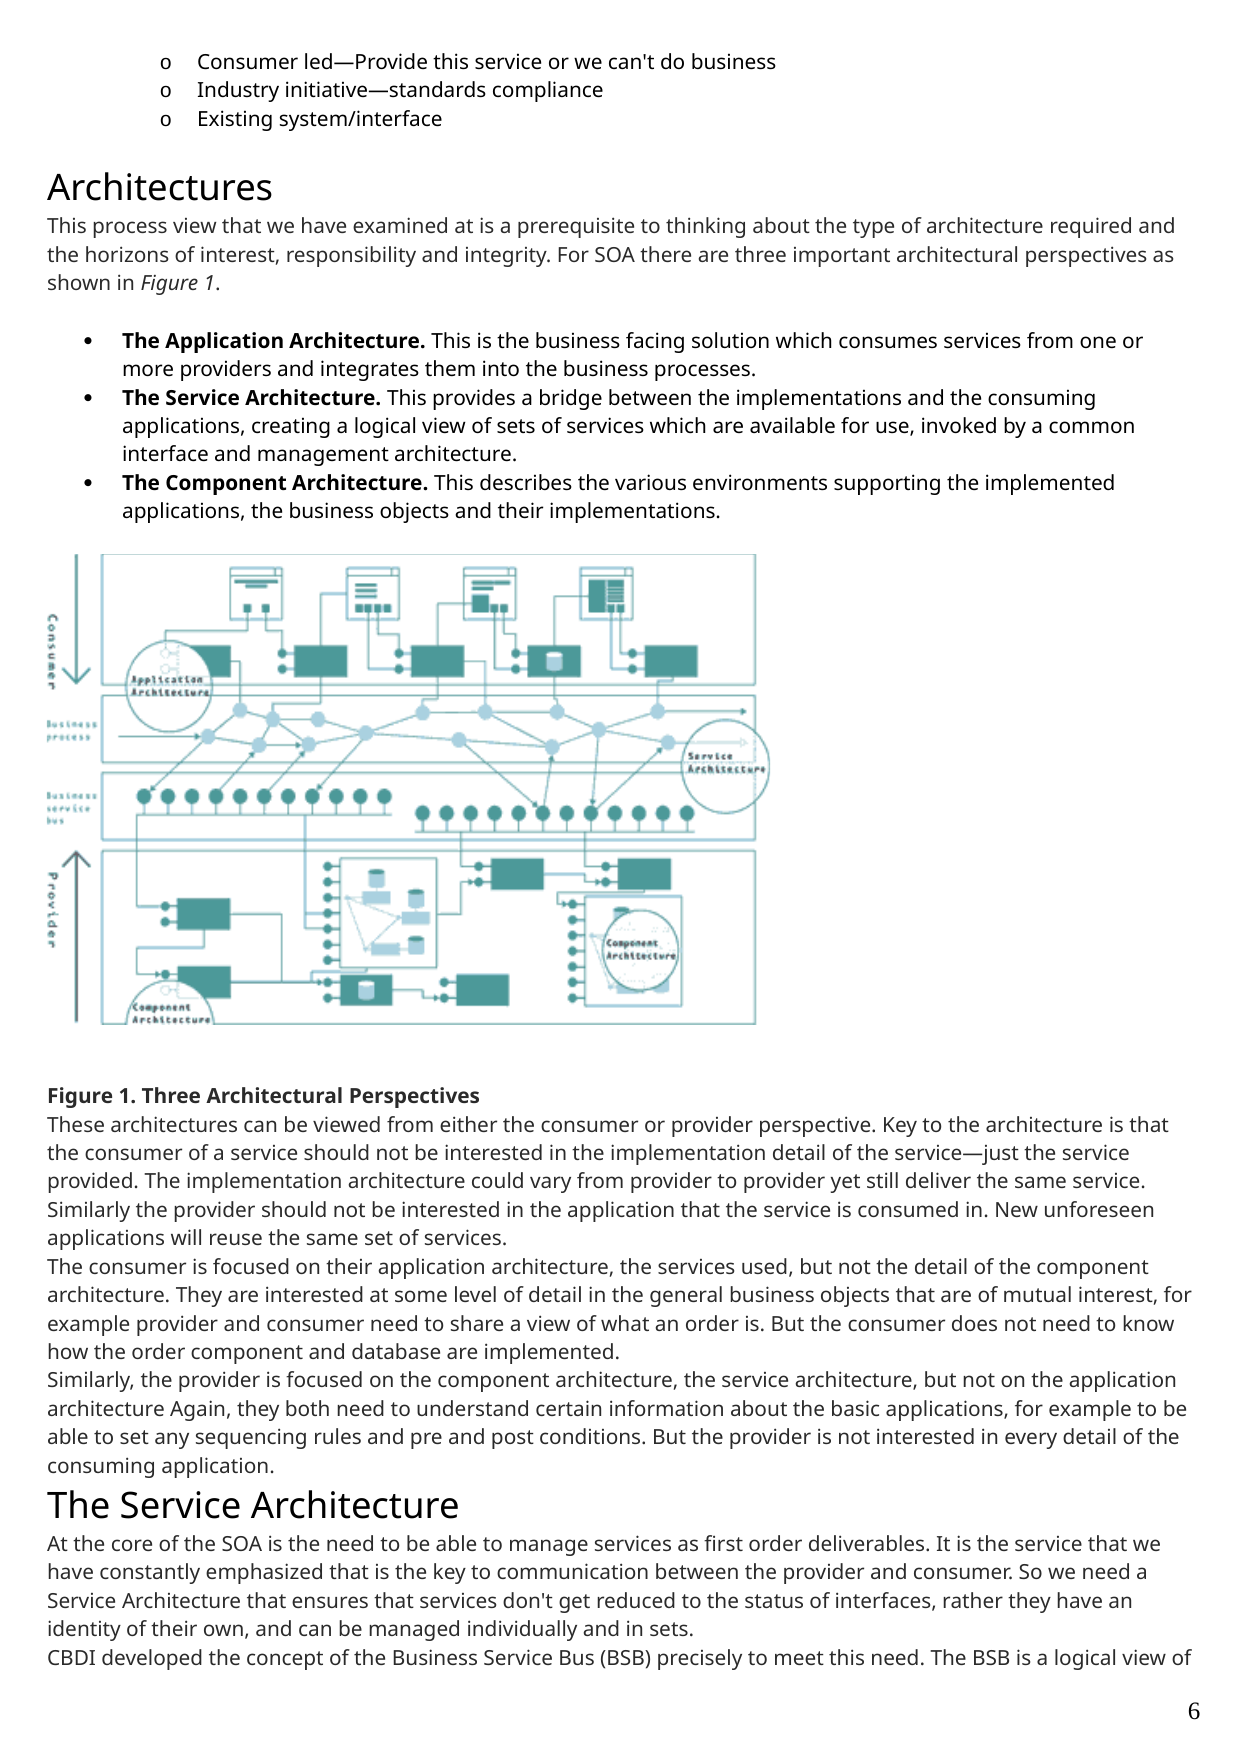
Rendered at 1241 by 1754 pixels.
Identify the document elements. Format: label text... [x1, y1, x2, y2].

text At the core of the SOA is the need to be able to manage services as first order deliverables. It is the service that we have constantly emphasized that is the key to communication between the provider and consumer. So we need a Service Architecture that ensures that services don't get reduced to the status of interfaces, rather they have an identity of their own, and can be managed individually and in sets. [47, 1529, 1200, 1643]
picture [46, 554, 771, 1025]
text The consumer is focused on their application architecture, the services used, but not the detail of the component architecture. They are interested at some level of detail in the general business objects that are of mutual interest, for example provider and consumer need to share a view of what an order is. But the consumer does not need to know how the order component and database are implemented. [47, 1252, 1200, 1366]
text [47, 1643, 1200, 1671]
list The Component Architecture. This describes the various environments supporting the implemented applications, the business objects and their implementations. [84, 468, 1200, 525]
list The Service Architecture. This provides a bridge between the implementations and the consuming applications, creating a logical view of sets of services which are available for use, invoked by a common interface and management architecture. [84, 383, 1200, 468]
text The Service Architecture [47, 1479, 1200, 1529]
text This process view that we have examined at is a prerequisite to thinking about the type of architecture required and the horizons of interest, responsibility and integrity. For SOA there are three important architectural perspectives as shown in Figure 1. [47, 211, 1200, 297]
text These architectures can be viewed from either the consumer or provider perspective. Key to the architecture is that the consumer of a service should not be interested in the implementation detail of the service—just the service provided. The implementation architecture could vary from provider to provider yet still deliver the same service. Similarly the provider should not be interested in the application that the service is consumed in. New unforeseen applications will reuse the same set of services. [47, 1110, 1200, 1252]
list Existing system/interface [159, 104, 1200, 132]
text Architectures [47, 162, 1200, 211]
text Similarly, the provider is focused on the component architecture, the service architecture, but not on the application architecture Again, they both need to understand certain information about the basic applications, for example to be able to set any sequencing rules and pre and post conditions. But the provider is not interested in every detail of the consuming application. [47, 1366, 1200, 1479]
list Industry initiative—standards compliance [159, 75, 1200, 104]
text Figure 1. Three Architectural Perspectives [47, 1081, 1200, 1110]
list The Application Architecture. This is the business facing solution which consumes services from one or more providers and integrates them into the business processes. [84, 326, 1200, 383]
list Consumer led—Provide this service or we can't do business [159, 47, 1200, 75]
